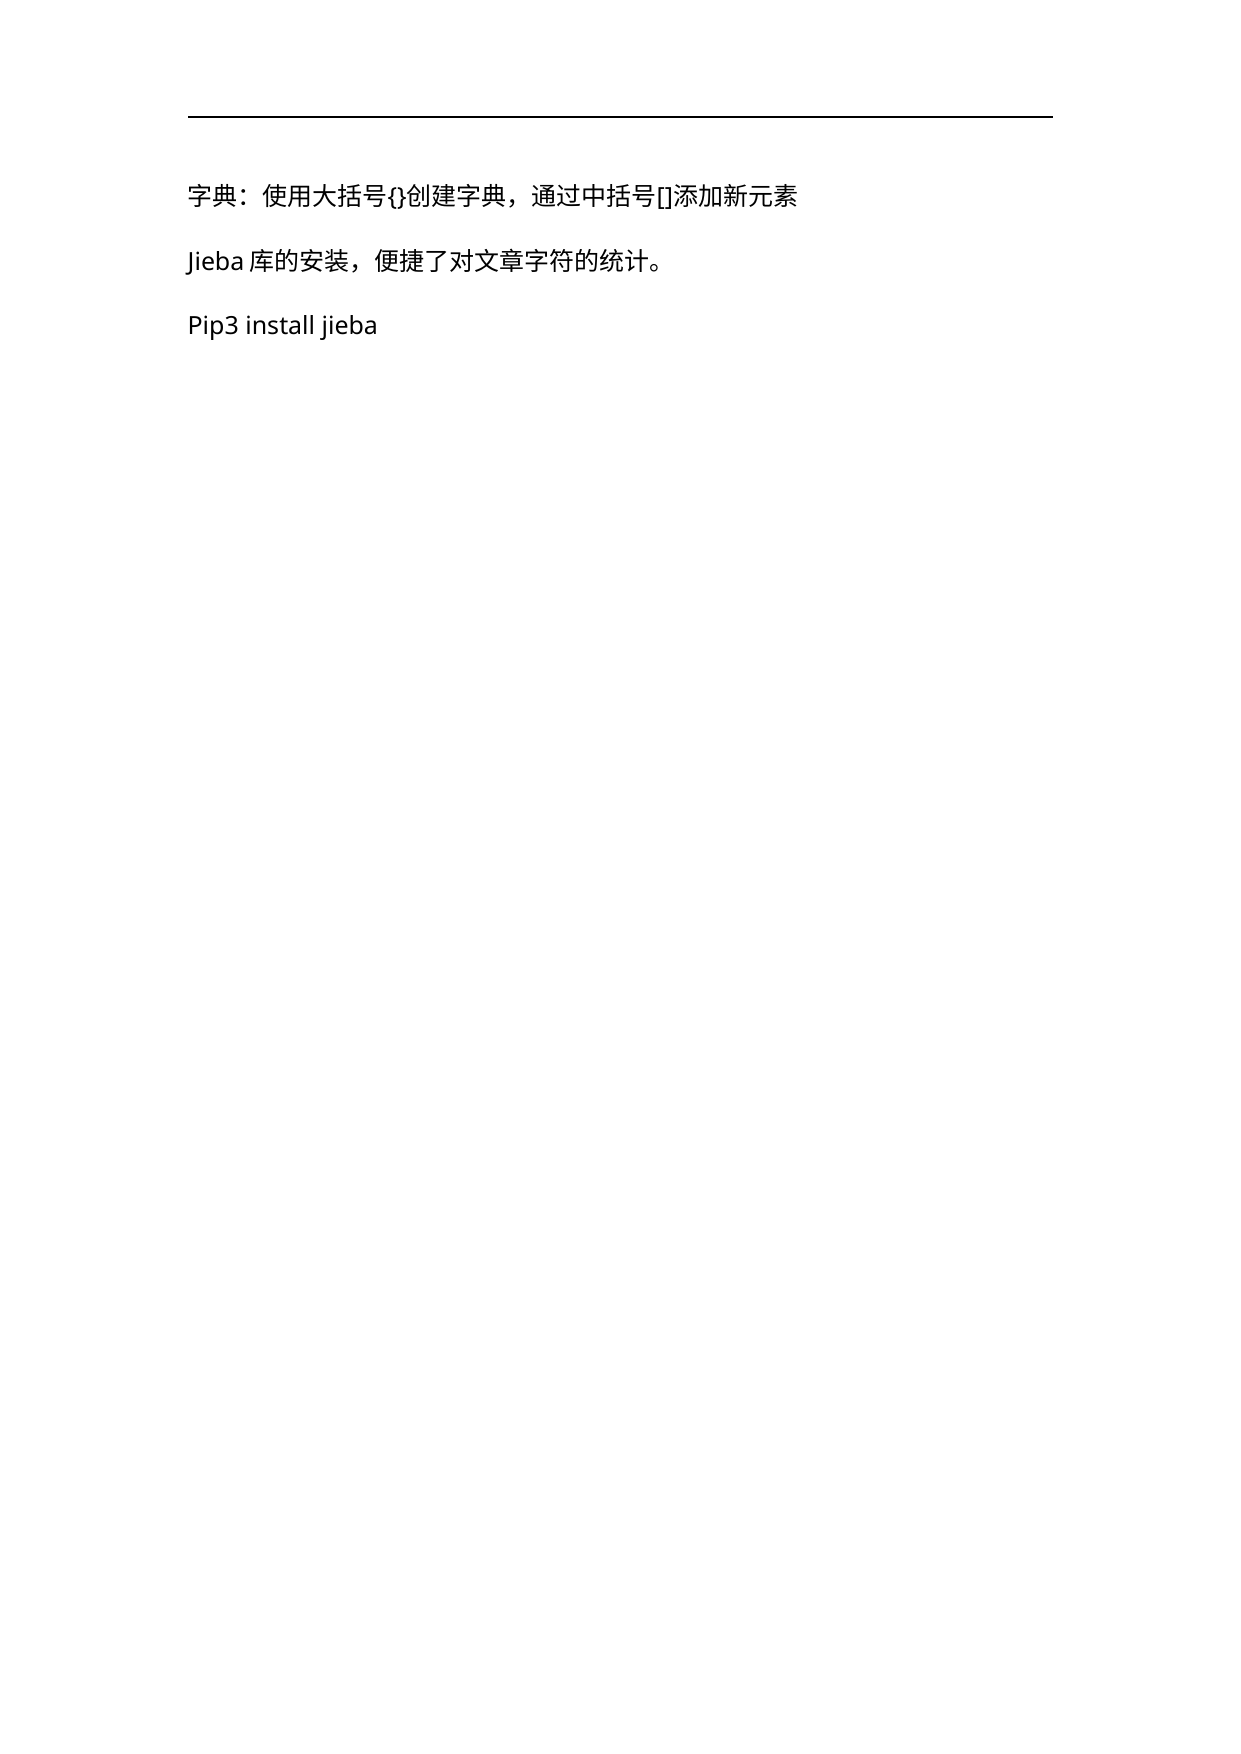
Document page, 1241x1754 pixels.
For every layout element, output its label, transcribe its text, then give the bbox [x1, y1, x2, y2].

text Pip3 install jieba [187, 292, 1053, 357]
text Jieba库的安装，便捷了对文章字符的统计。 [187, 227, 1053, 292]
text 字典：使用大括号{}创建字典，通过中括号[]添加新元素 [187, 162, 1053, 227]
